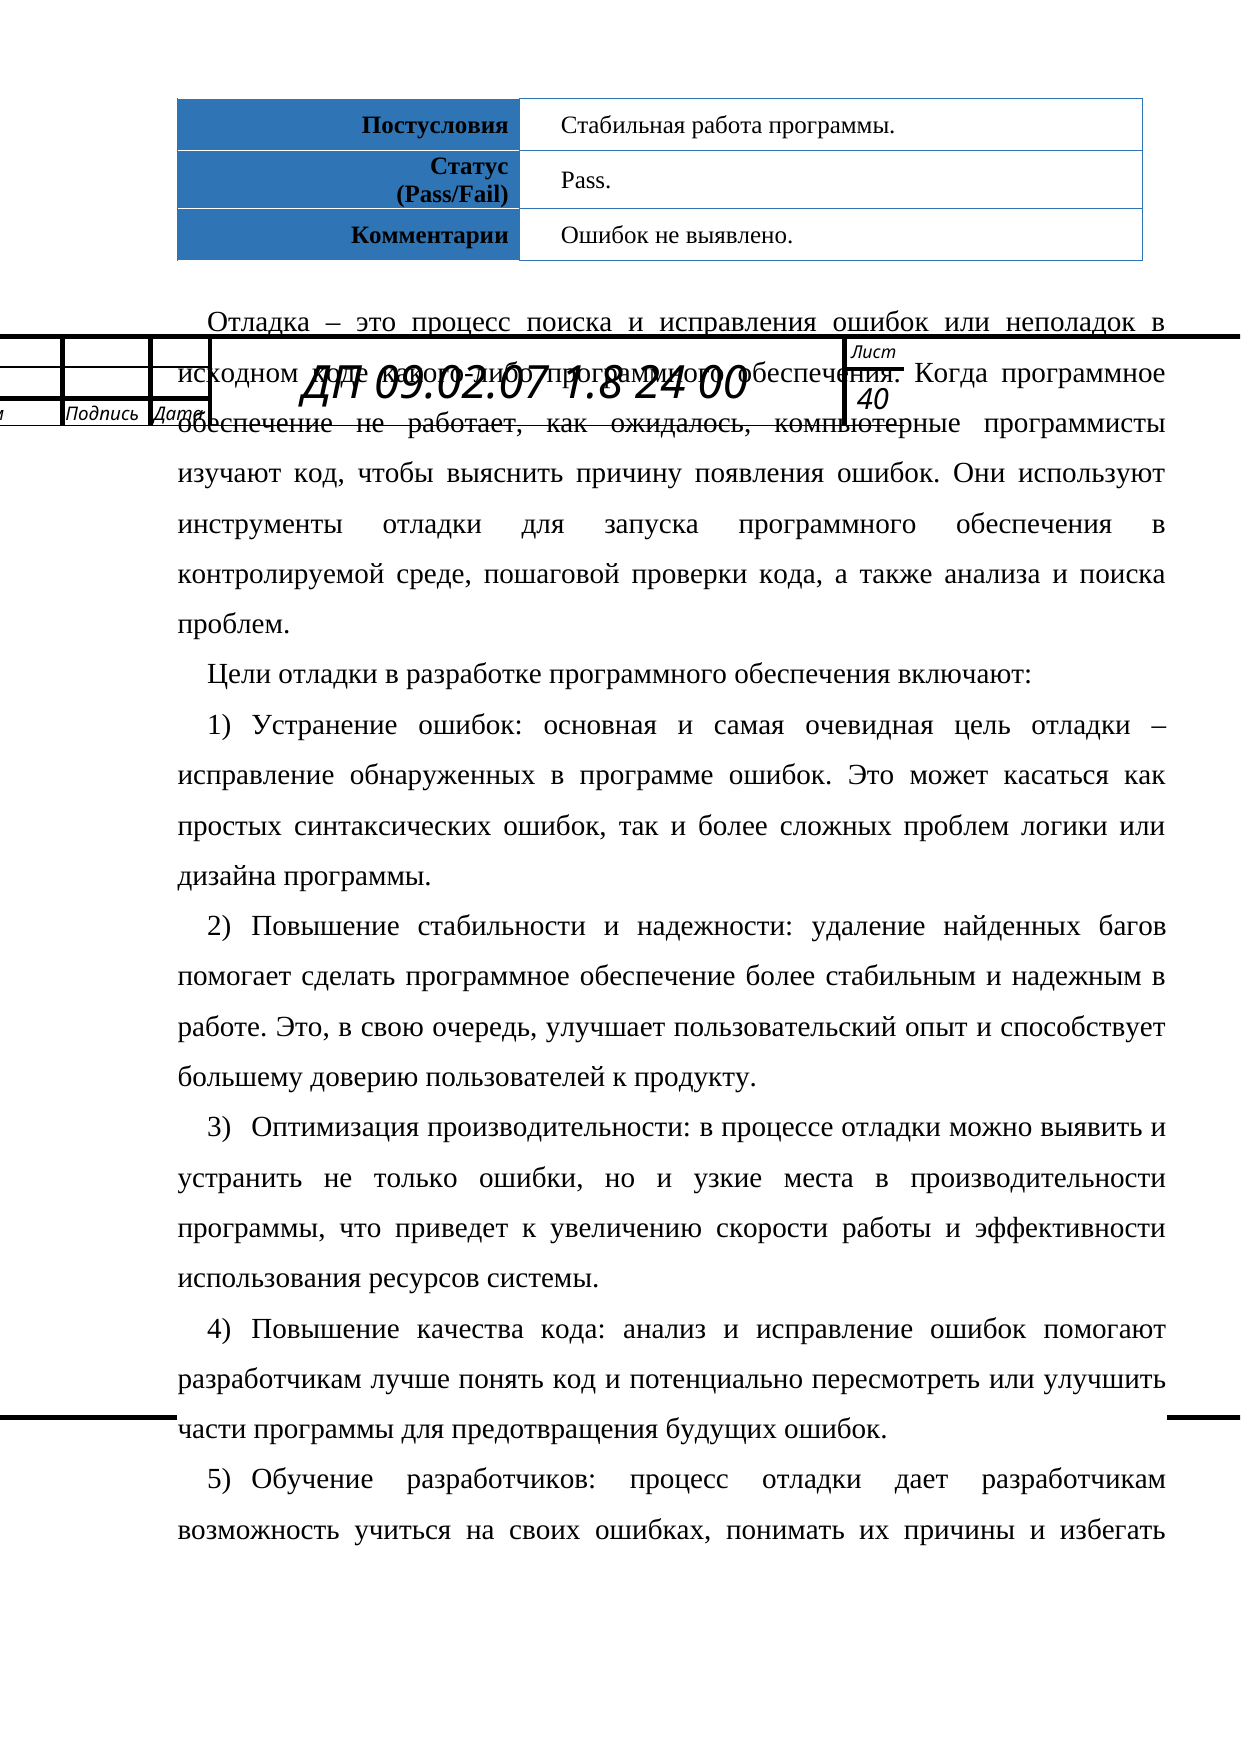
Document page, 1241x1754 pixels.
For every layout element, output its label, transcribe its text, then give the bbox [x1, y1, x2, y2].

list Оптимизация производительности: в процессе отладки можно выявить и устранить не только ошибки, но и узкие места в производительности программы, что приведет к увеличению скорости работы и эффективности использования ресурсов системы. [177, 1109, 1167, 1294]
list Устранение ошибок: основная и самая очевидная цель отладки – исправление обнаруженных в программе ошибок. Это может касаться как простых синтаксических ошибок, так и более сложных проблем логики или дизайна программы. [177, 707, 1167, 891]
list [177, 1462, 1167, 1546]
list Повышение стабильности и надежности: удаление найденных багов помогает сделать программное обеспечение более стабильным и надежным в работе. Это, в свою очередь, улучшает пользовательский опыт и способствует большему доверию пользователей к продукту. [177, 908, 1167, 1093]
table_cell Статус (Pass/Fail) [178, 151, 519, 208]
table_cell Стабильная работа программы. [520, 99, 1142, 150]
list Повышение качества кода: анализ и исправление ошибок помогают разработчикам лучше понять код и потенциально пересмотреть или улучшить части программы для предотвращения будущих ошибок. [177, 1311, 1167, 1445]
table_cell Постусловия [178, 99, 519, 150]
table_cell Комментарии [178, 209, 519, 260]
table_cell Pass. [520, 151, 1142, 208]
text Отладка – это процесс поиска и исправления ошибок или неполадок в исходном коде какого-либо программного обеспечения. Когда программное обеспечение не работает, как ожидалось, компьютерные программисты изучают код, чтобы выяснить причину появления ошибок. Они используют инструменты отладки для запуска программного обеспечения в контролируемой среде, пошаговой проверки кода, а также анализа и поиска проблем. [177, 304, 1167, 640]
table_cell Ошибок не выявлено. [520, 209, 1142, 260]
text Цели отладки в разработке программного обеспечения включают: [177, 657, 1167, 690]
